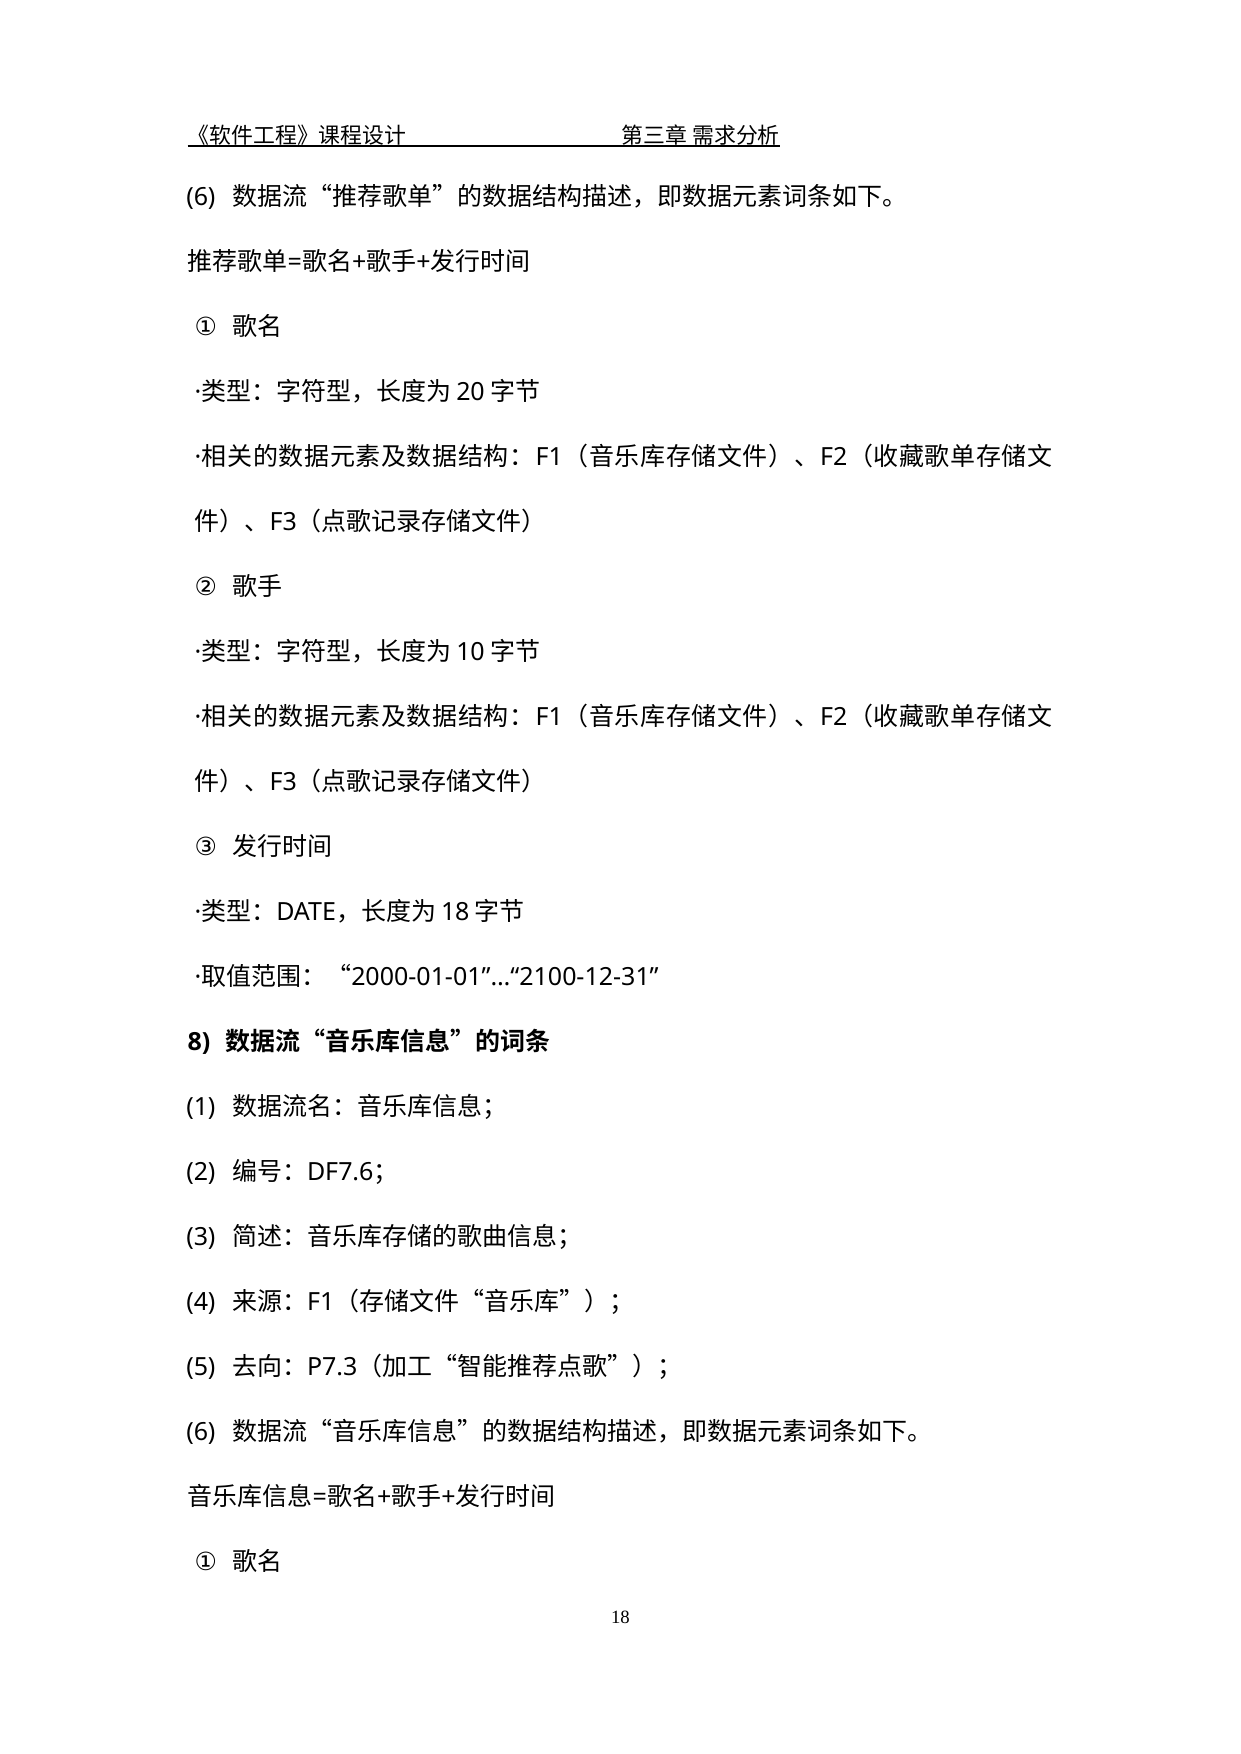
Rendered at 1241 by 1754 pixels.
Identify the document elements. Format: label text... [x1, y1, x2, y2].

list 歌手 [194, 552, 1053, 617]
text ·类型：DATE，长度为18字节 [194, 877, 1053, 942]
text ·取值范围：“2000-01-01”…“2100-12-31” [194, 942, 1053, 1007]
list 简述：音乐库存储的歌曲信息； [186, 1202, 1053, 1267]
text ·相关的数据元素及数据结构：F1（音乐库存储文件）、F2（收藏歌单存储文件）、F3（点歌记录存储文件） [194, 422, 1053, 552]
list 数据流“推荐歌单”的数据结构描述，即数据元素词条如下。 [186, 162, 1053, 227]
text 音乐库信息=歌名+歌手+发行时间 [187, 1462, 1053, 1527]
list 去向：P7.3（加工“智能推荐点歌”）； [186, 1332, 1053, 1397]
list 歌名 [194, 292, 1053, 357]
list 数据流名：音乐库信息； [186, 1072, 1053, 1137]
list 发行时间 [194, 812, 1053, 877]
text ·类型：字符型，长度为10字节 [194, 617, 1053, 682]
text ·相关的数据元素及数据结构：F1（音乐库存储文件）、F2（收藏歌单存储文件）、F3（点歌记录存储文件） [194, 682, 1053, 812]
list 歌名 [194, 1527, 1053, 1592]
list 数据流“音乐库信息”的数据结构描述，即数据元素词条如下。 [186, 1397, 1053, 1462]
text ·类型：字符型，长度为20字节 [194, 357, 1053, 422]
list 数据流“音乐库信息”的词条 [187, 1007, 1053, 1072]
text 推荐歌单=歌名+歌手+发行时间 [187, 227, 1053, 292]
list 编号：DF7.6； [186, 1137, 1053, 1202]
list 来源：F1（存储文件“音乐库”）； [186, 1267, 1053, 1332]
